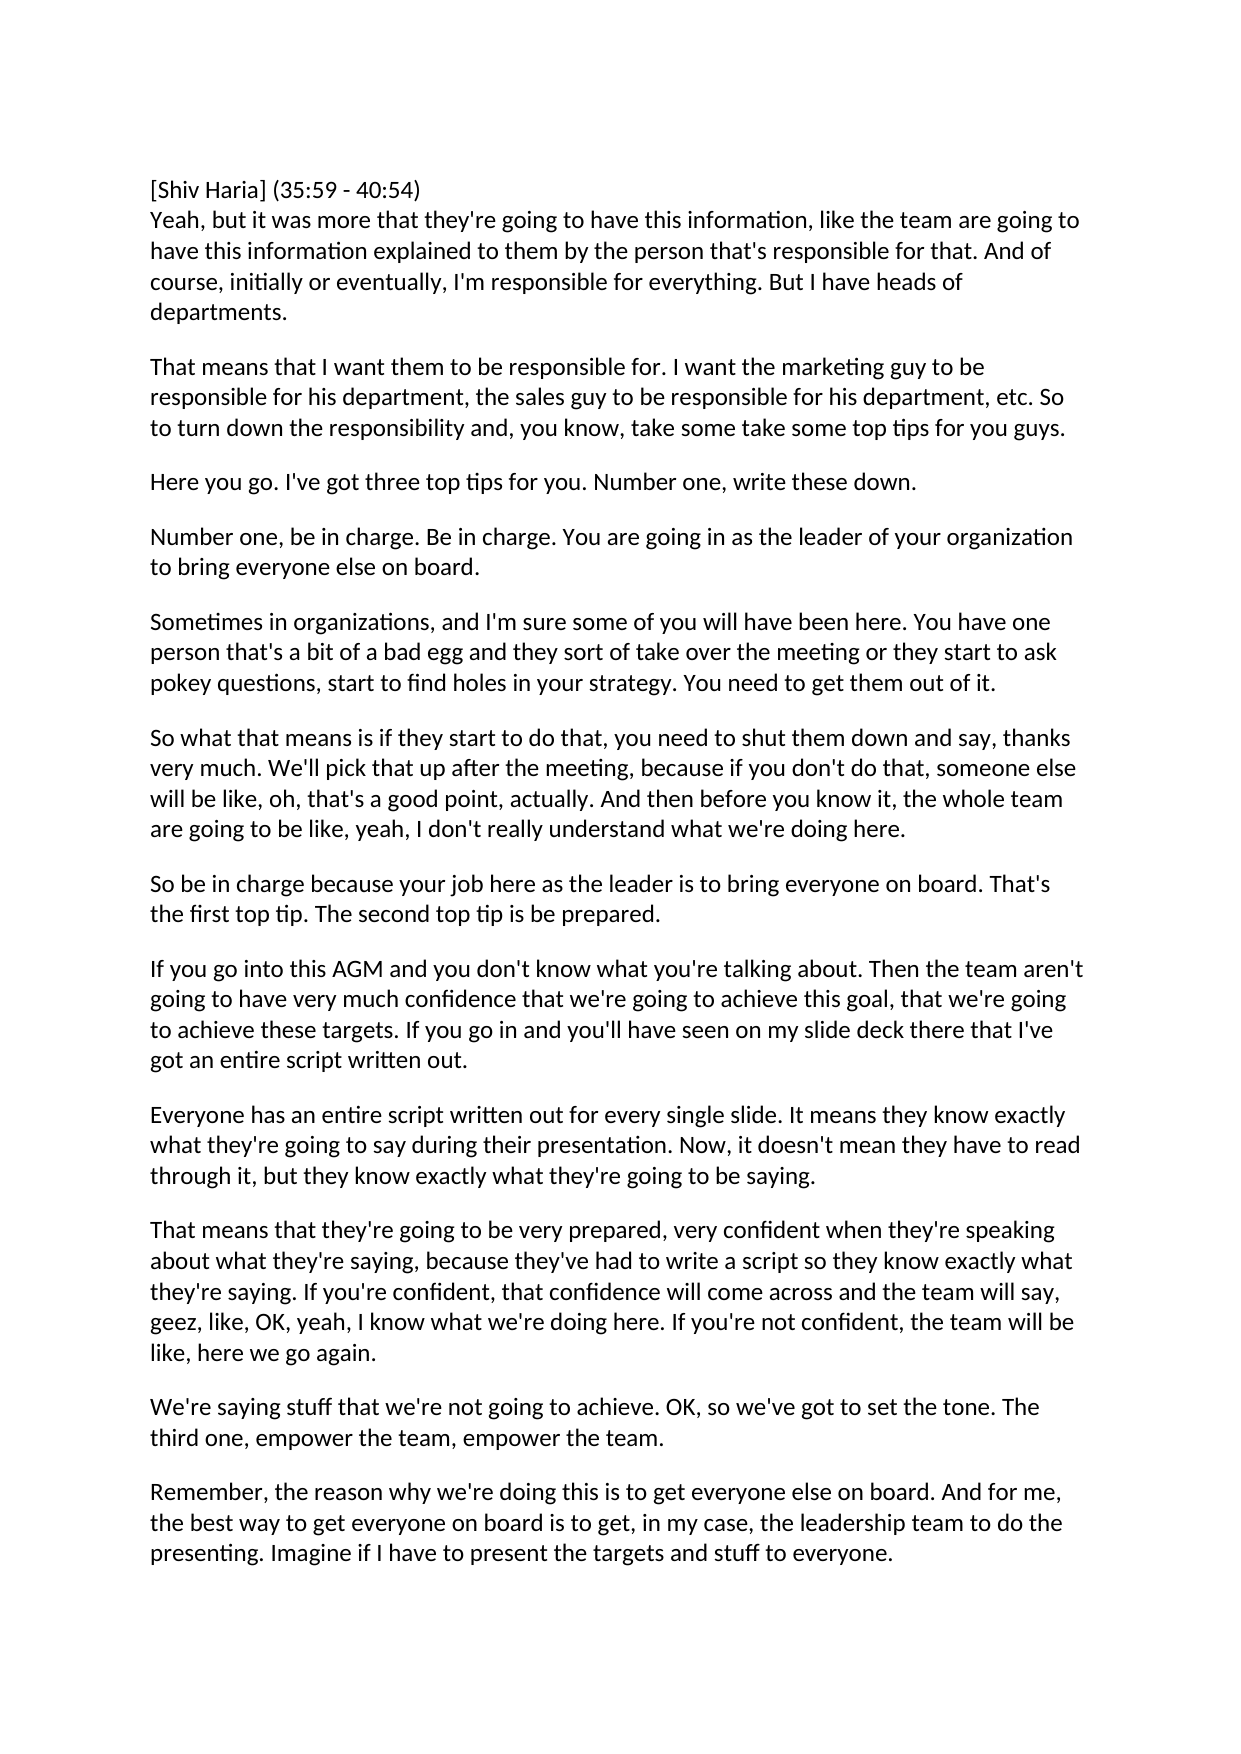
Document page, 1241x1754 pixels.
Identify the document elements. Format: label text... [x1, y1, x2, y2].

text Everyone has an entire script written out for every single slide. It means they know exactly what they're going to say during their presentation. Now, it doesn't mean they have to read through it, but they know exactly what they're going to be saying. [150, 1099, 1090, 1191]
text We're saying stuff that we're not going to achieve. OK, so we've got to set the tone. The third one, empower the team, empower the team. [150, 1391, 1090, 1452]
text Number one, be in charge. Be in charge. You are going in as the leader of your organization to bring everyone else on board. [150, 521, 1090, 582]
text That means that they're going to be very prepared, very confident when they're speaking about what they're saying, because they've had to write a script so they know exactly what they're saying. If you're confident, that confidence will come across and the team will say, geez, like, OK, yeah, I know what we're doing here. If you're not confident, the team will be like, here we go again. [150, 1215, 1090, 1367]
text Here you go. I've got three top tips for you. Number one, write these down. [150, 466, 1090, 497]
text So be in charge because your job here as the leader is to bring everyone on board. That's the first top tip. The second top tip is be prepared. [150, 868, 1090, 929]
text Sometimes in organizations, and I'm sure some of you will have been here. You have one person that's a bit of a bad egg and they sort of take over the meeting or they start to ask pokey questions, start to find holes in your strategy. You need to get them out of it. [150, 606, 1090, 698]
text So what that means is if they start to do that, you need to shut them down and say, thanks very much. We'll pick that up after the meeting, because if you don't do that, someone else will be like, oh, that's a good point, actually. And then before you know it, the whole team are going to be like, yeah, I don't really understand what we're doing here. [150, 722, 1090, 844]
text If you go into this AGM and you don't know what you're talking about. Then the team aren't going to have very much confidence that we're going to achieve this goal, that we're going to achieve these targets. If you go in and you'll have seen on my slide deck there that I've got an entire script written out. [150, 953, 1090, 1075]
text Yeah, but it was more that they're going to have this information, like the team are going to have this information explained to them by the person that's responsible for that. And of course, initially or eventually, I'm responsible for everything. But I have heads of departments. [150, 204, 1090, 327]
text That means that I want them to be responsible for. I want the marketing guy to be responsible for his department, the sales guy to be responsible for his department, etc. So to turn down the responsibility and, you know, take some take some top tips for you guys. [150, 351, 1090, 442]
text Remember, the reason why we're doing this is to get everyone else on board. And for me, the best way to get everyone on board is to get, in my case, the leadership team to do the presenting. Imagine if I have to present the targets and stuff to everyone. [150, 1476, 1090, 1568]
text [Shiv Haria] (35:59 - 40:54) [150, 174, 1090, 204]
